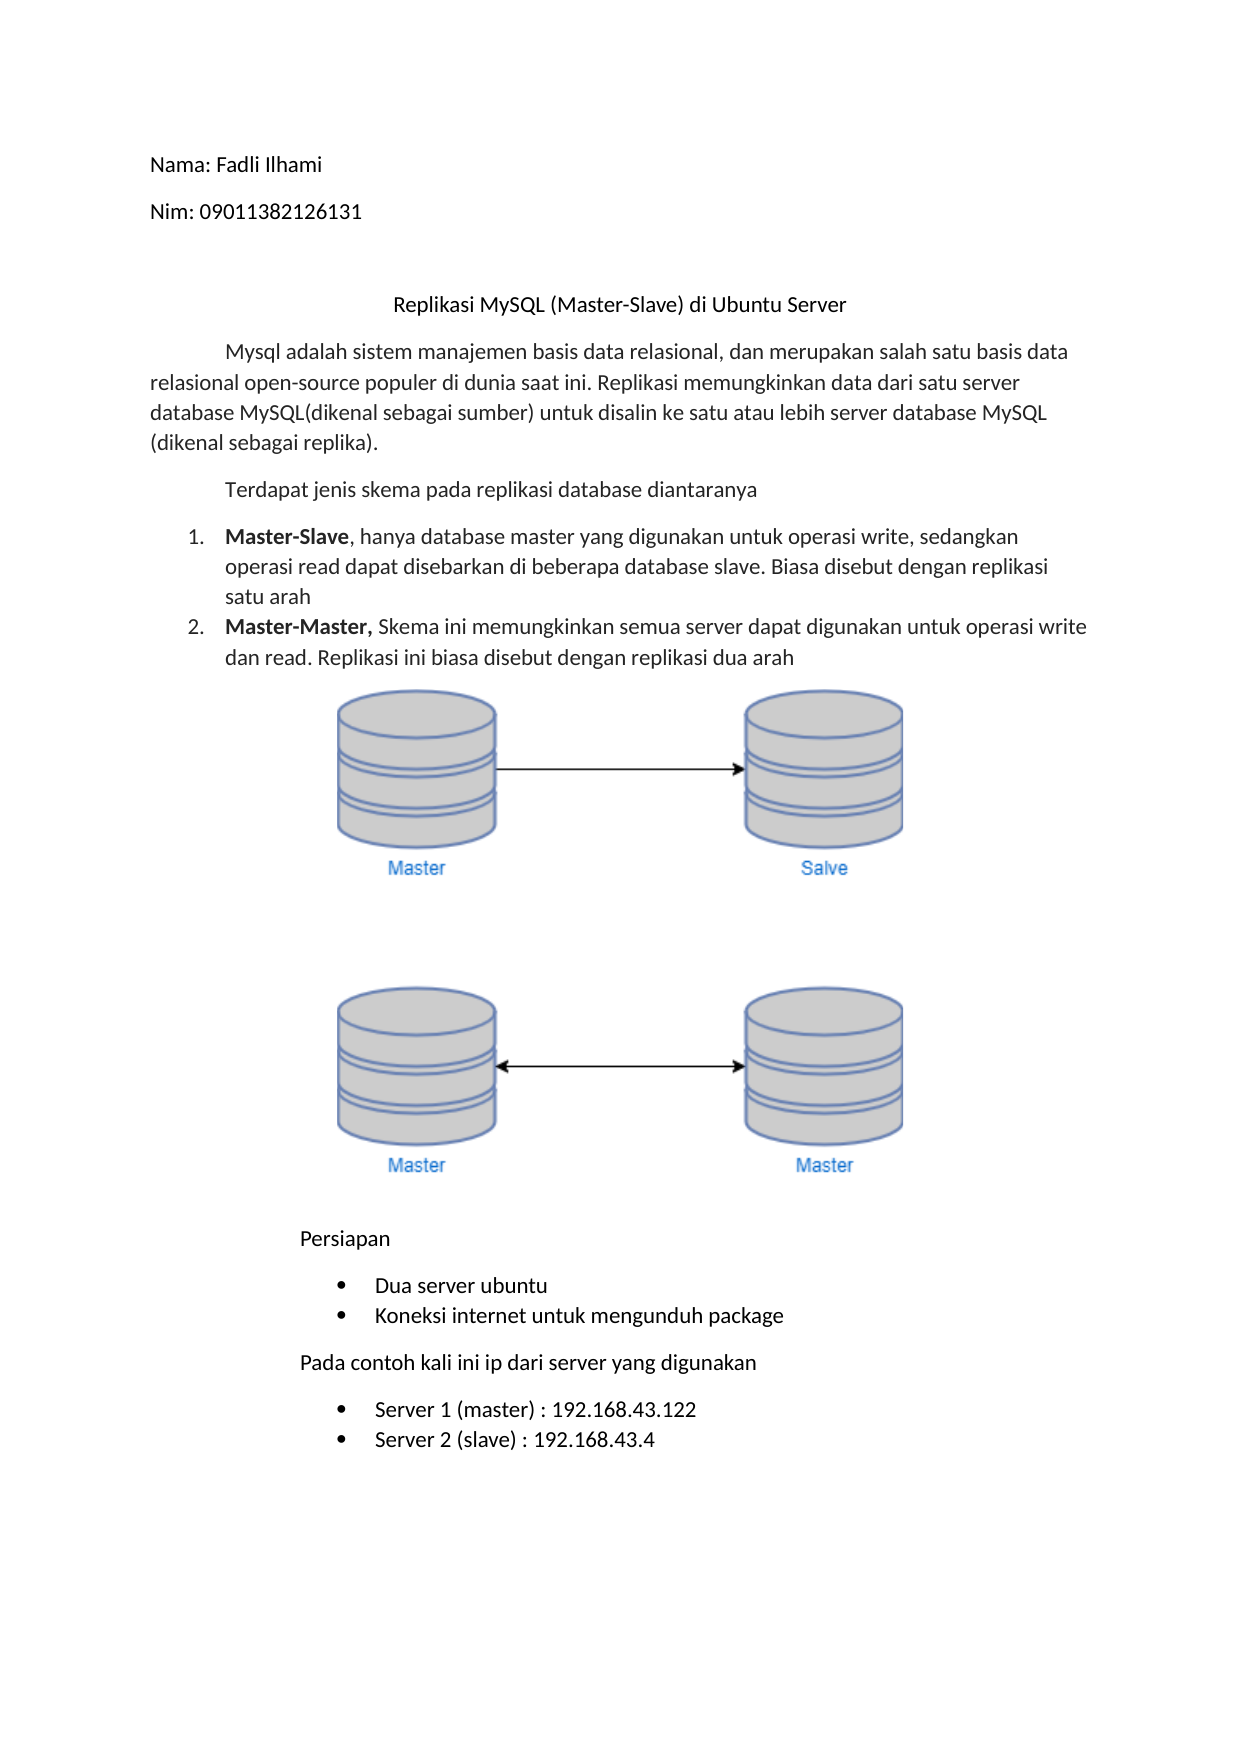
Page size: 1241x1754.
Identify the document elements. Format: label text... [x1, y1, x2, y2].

picture [337, 689, 904, 1177]
text Mysql adalah sistem manajemen basis data relasional, dan merupakan salah satu basis data relasional open-source populer di dunia saat ini. Replikasi memungkinkan data dari satu server database MySQL(dikenal sebagai sumber) untuk disalin ke satu atau lebih server database MySQL (dikenal sebagai replika). [150, 337, 1090, 456]
list Server 2 (slave) : 192.168.43.4 [337, 1425, 1090, 1453]
list Koneksi internet untuk mengunduh package [337, 1301, 1090, 1329]
text Pada contoh kali ini ip dari server yang digunakan [225, 1348, 1090, 1376]
text Replikasi MySQL (Master-Slave) di Ubuntu Server [150, 291, 1090, 319]
list Server 1 (master) : 192.168.43.122 [337, 1395, 1090, 1423]
text Nim: 09011382126131 [150, 197, 1090, 225]
text Persiapan [225, 1224, 1090, 1252]
list Master-Master, Skema ini memungkinkan semua server dapat digunakan untuk operasi write dan read. Replikasi ini biasa disebut dengan replikasi dua arah [187, 612, 1090, 671]
text Terdapat jenis skema pada replikasi database diantaranya [150, 475, 1090, 503]
list Dua server ubuntu [337, 1271, 1090, 1299]
text Nama: Fadli Ilhami [150, 150, 1090, 178]
list Master-Slave, hanya database master yang digunakan untuk operasi write, sedangkan operasi read dapat disebarkan di beberapa database slave. Biasa disebut dengan replikasi satu arah [187, 522, 1090, 610]
